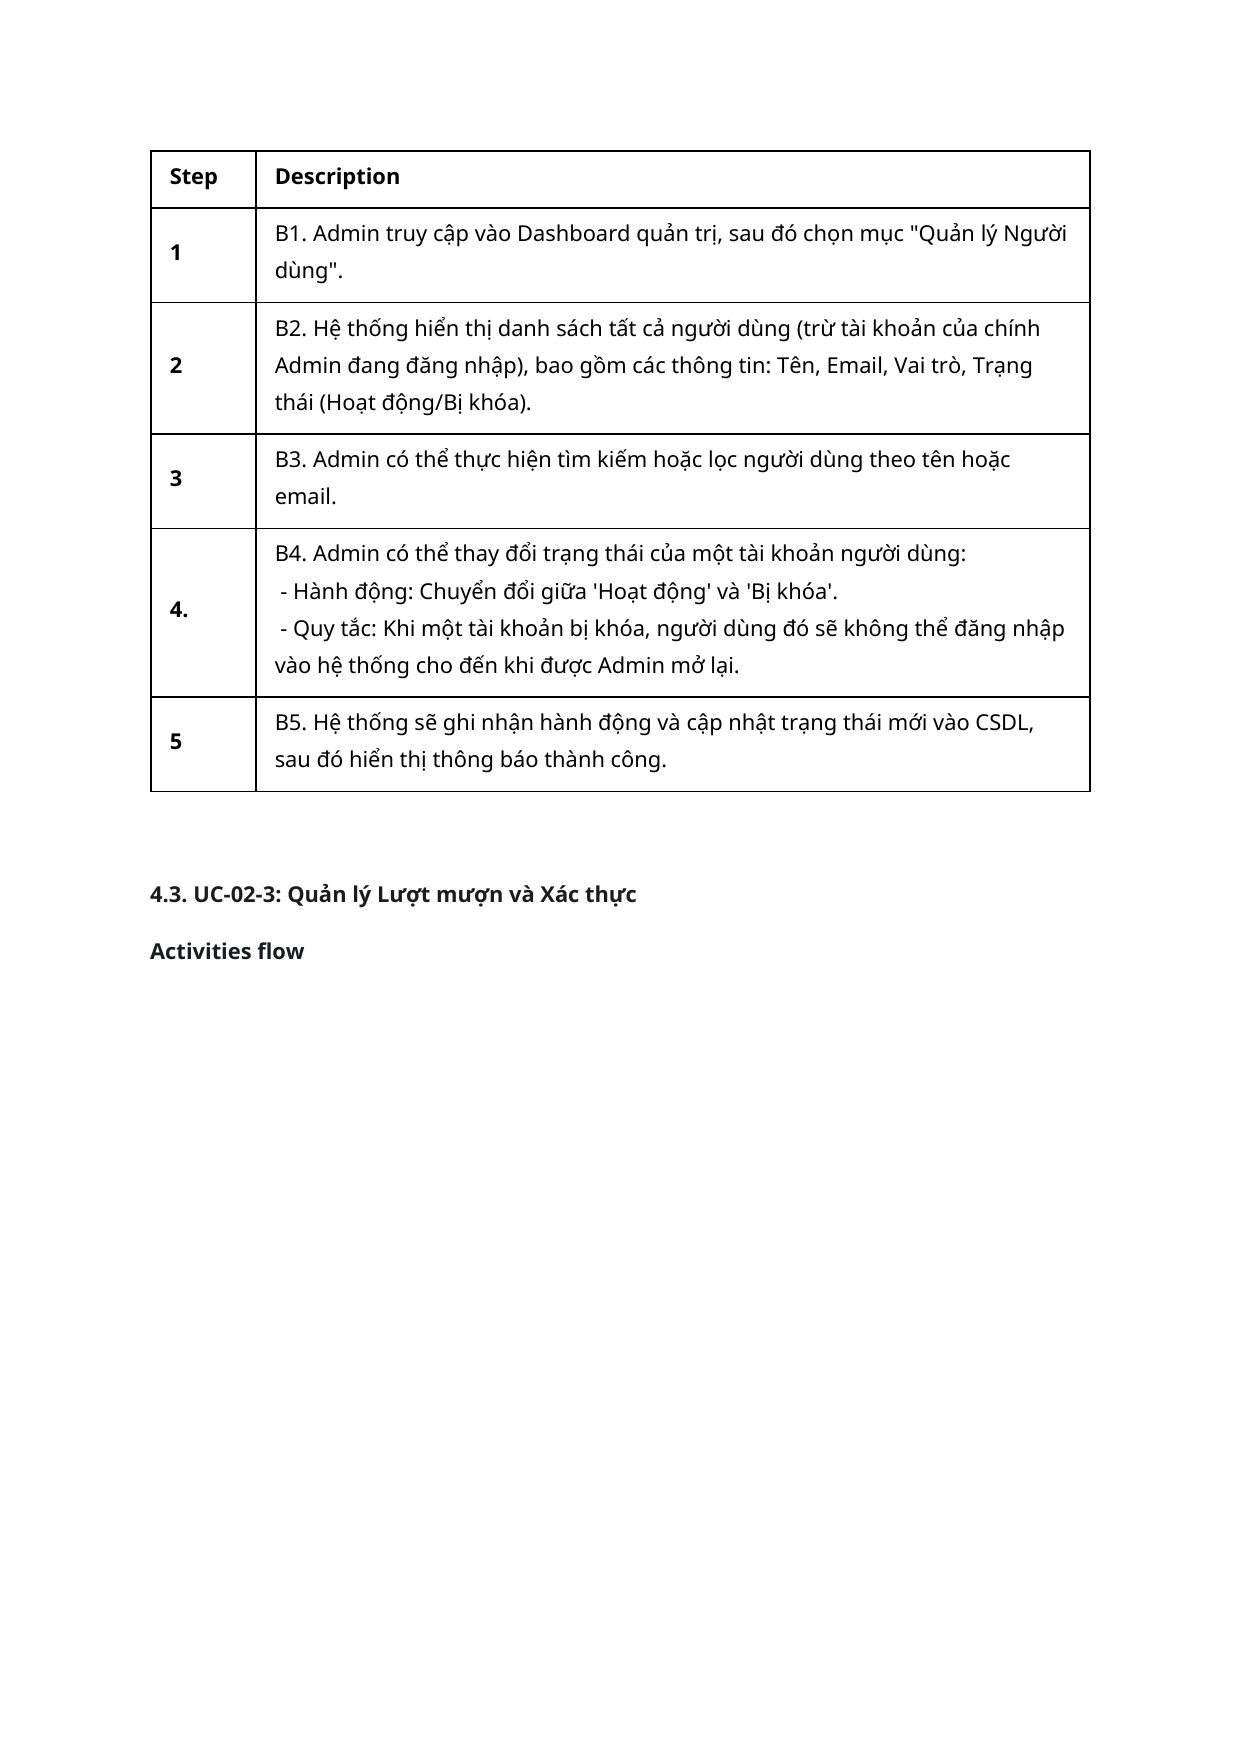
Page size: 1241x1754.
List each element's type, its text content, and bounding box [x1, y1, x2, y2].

table_cell B4. Admin có thể thay đổi trạng thái của một tài khoản người dùng: - Hành động: Chuyển đổi giữa 'Hoạt động' và 'Bị khóa'. - Quy tắc: Khi một tài khoản bị khóa, người dùng đó sẽ không thể đăng nhập vào hệ thống cho đến khi được Admin mở lại. [257, 529, 1089, 696]
text Activities flow [150, 936, 1090, 966]
table_cell B2. Hệ thống hiển thị danh sách tất cả người dùng (trừ tài khoản của chính Admin đang đăng nhập), bao gồm các thông tin: Tên, Email, Vai trò, Trạng thái (Hoạt động/Bị khóa). [257, 303, 1089, 433]
table_cell B1. Admin truy cập vào Dashboard quản trị, sau đó chọn mục "Quản lý Người dùng". [257, 209, 1089, 302]
table_cell B5. Hệ thống sẽ ghi nhận hành động và cập nhật trạng thái mới vào CSDL, sau đó hiển thị thông báo thành công. [257, 698, 1089, 791]
table_cell B3. Admin có thể thực hiện tìm kiếm hoặc lọc người dùng theo tên hoặc email. [257, 435, 1089, 527]
table_cell 5 [152, 698, 255, 791]
table_cell 3 [152, 435, 255, 527]
table_header Step [152, 152, 255, 207]
subtitle 4.3. UC-02-3: Quản lý Lượt mượn và Xác thực [150, 879, 1090, 909]
table_header Description [257, 152, 1089, 207]
table_cell 4. [152, 529, 255, 696]
table_cell 1 [152, 209, 255, 302]
table_cell 2 [152, 303, 255, 433]
